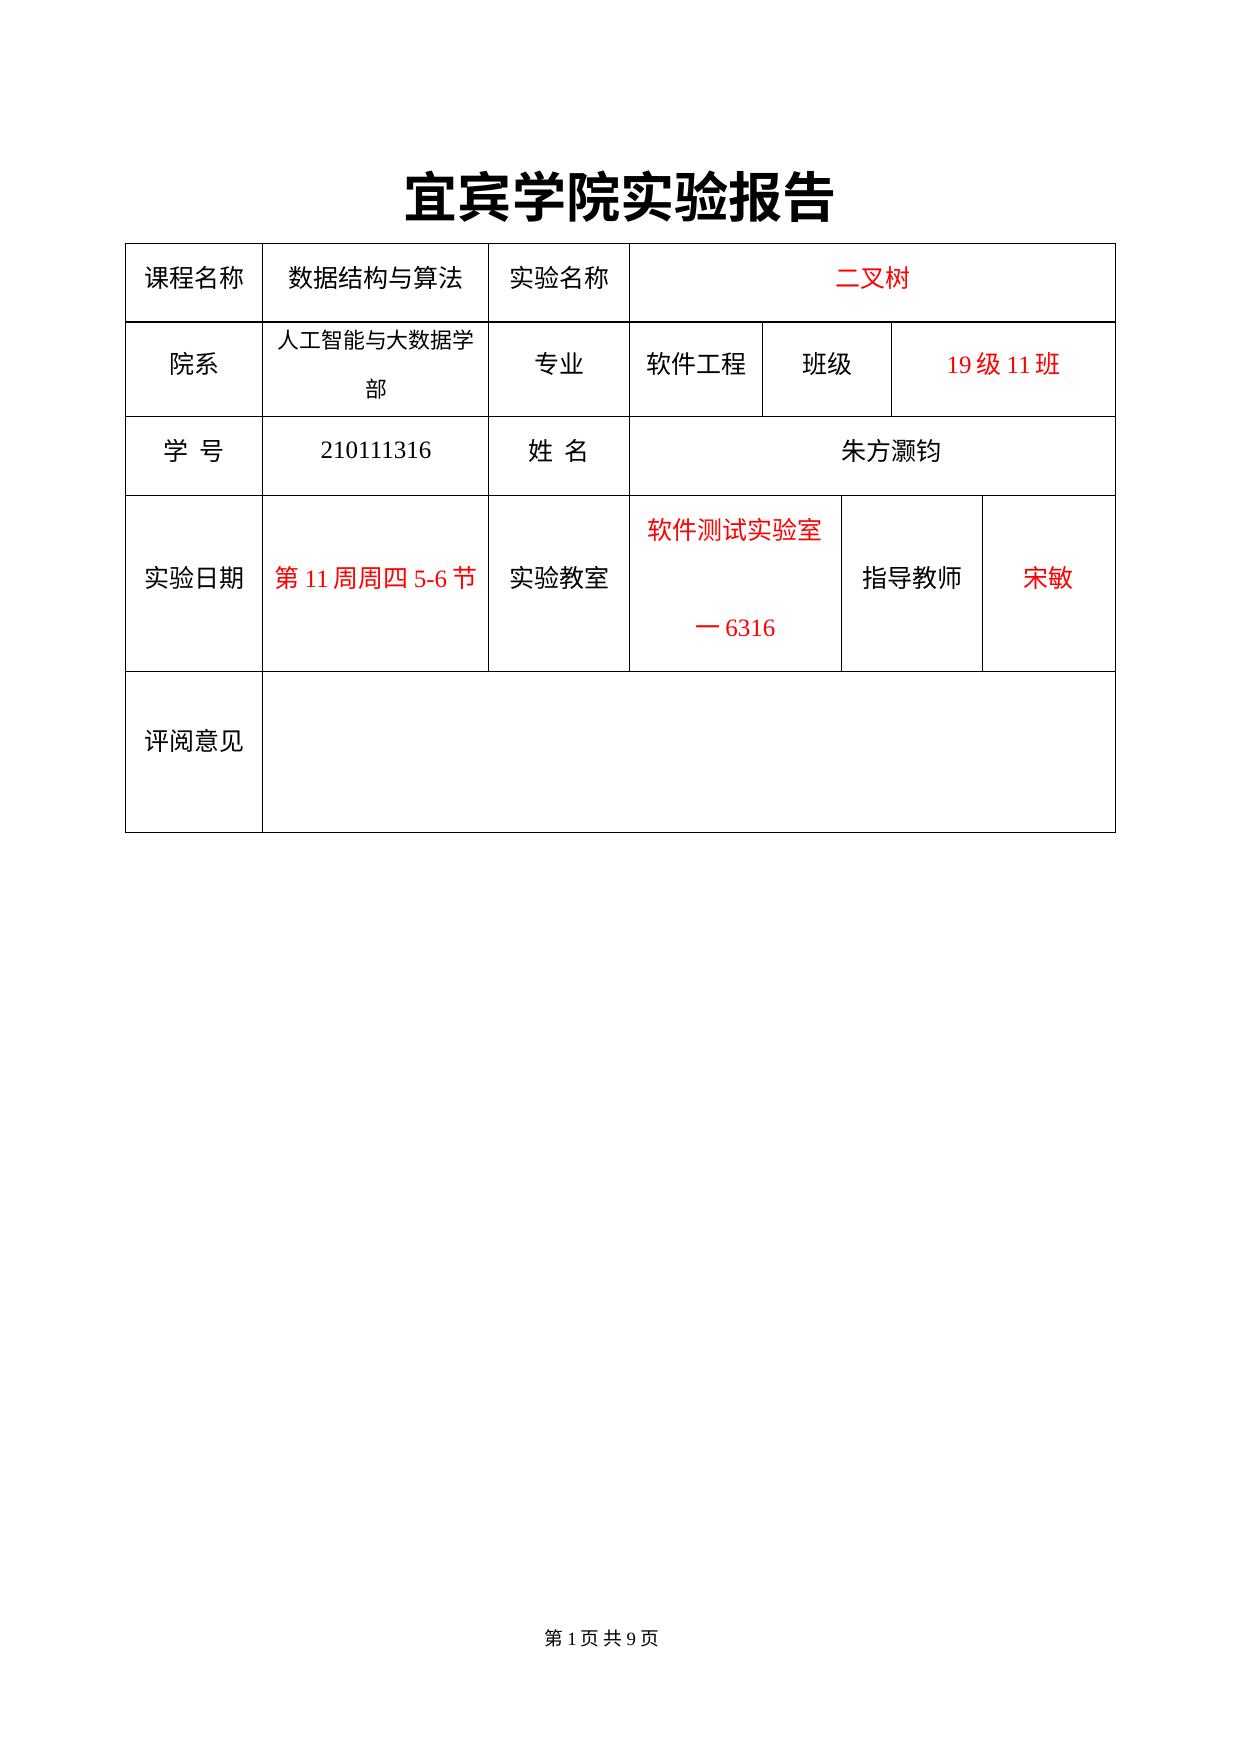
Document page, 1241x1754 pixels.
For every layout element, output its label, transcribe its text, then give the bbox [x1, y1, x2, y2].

table_cell 专业 [489, 323, 629, 416]
table_cell 评阅意见 [126, 672, 262, 832]
table_cell 19级11班 [892, 323, 1115, 416]
table_header 二叉树 [630, 244, 1115, 321]
table_cell 朱方灏钧 [630, 417, 1115, 495]
table_cell 院系 [126, 323, 262, 416]
table_cell 210111316 [263, 417, 488, 495]
table_header 课程名称 [126, 244, 262, 321]
table_header 实验名称 [489, 244, 629, 321]
table_cell 软件工程 [630, 323, 762, 416]
table_cell 姓 名 [489, 417, 629, 495]
table_cell 软件测试实验室一6316 [630, 496, 841, 671]
table_cell 实验教室 [489, 496, 629, 671]
table_cell 人工智能与大数据学部 [263, 323, 488, 416]
table_cell 班级 [763, 323, 891, 416]
text 宜宾学院实验报告 [150, 145, 1090, 243]
table_cell 实验日期 [126, 496, 262, 671]
table_cell 指导教师 [842, 496, 982, 671]
table_cell 第11周周四5-6节 [263, 496, 488, 671]
table_cell 宋敏 [983, 496, 1115, 671]
table_header 数据结构与算法 [263, 244, 488, 321]
table_cell [263, 672, 1115, 832]
table_cell 学 号 [126, 417, 262, 495]
